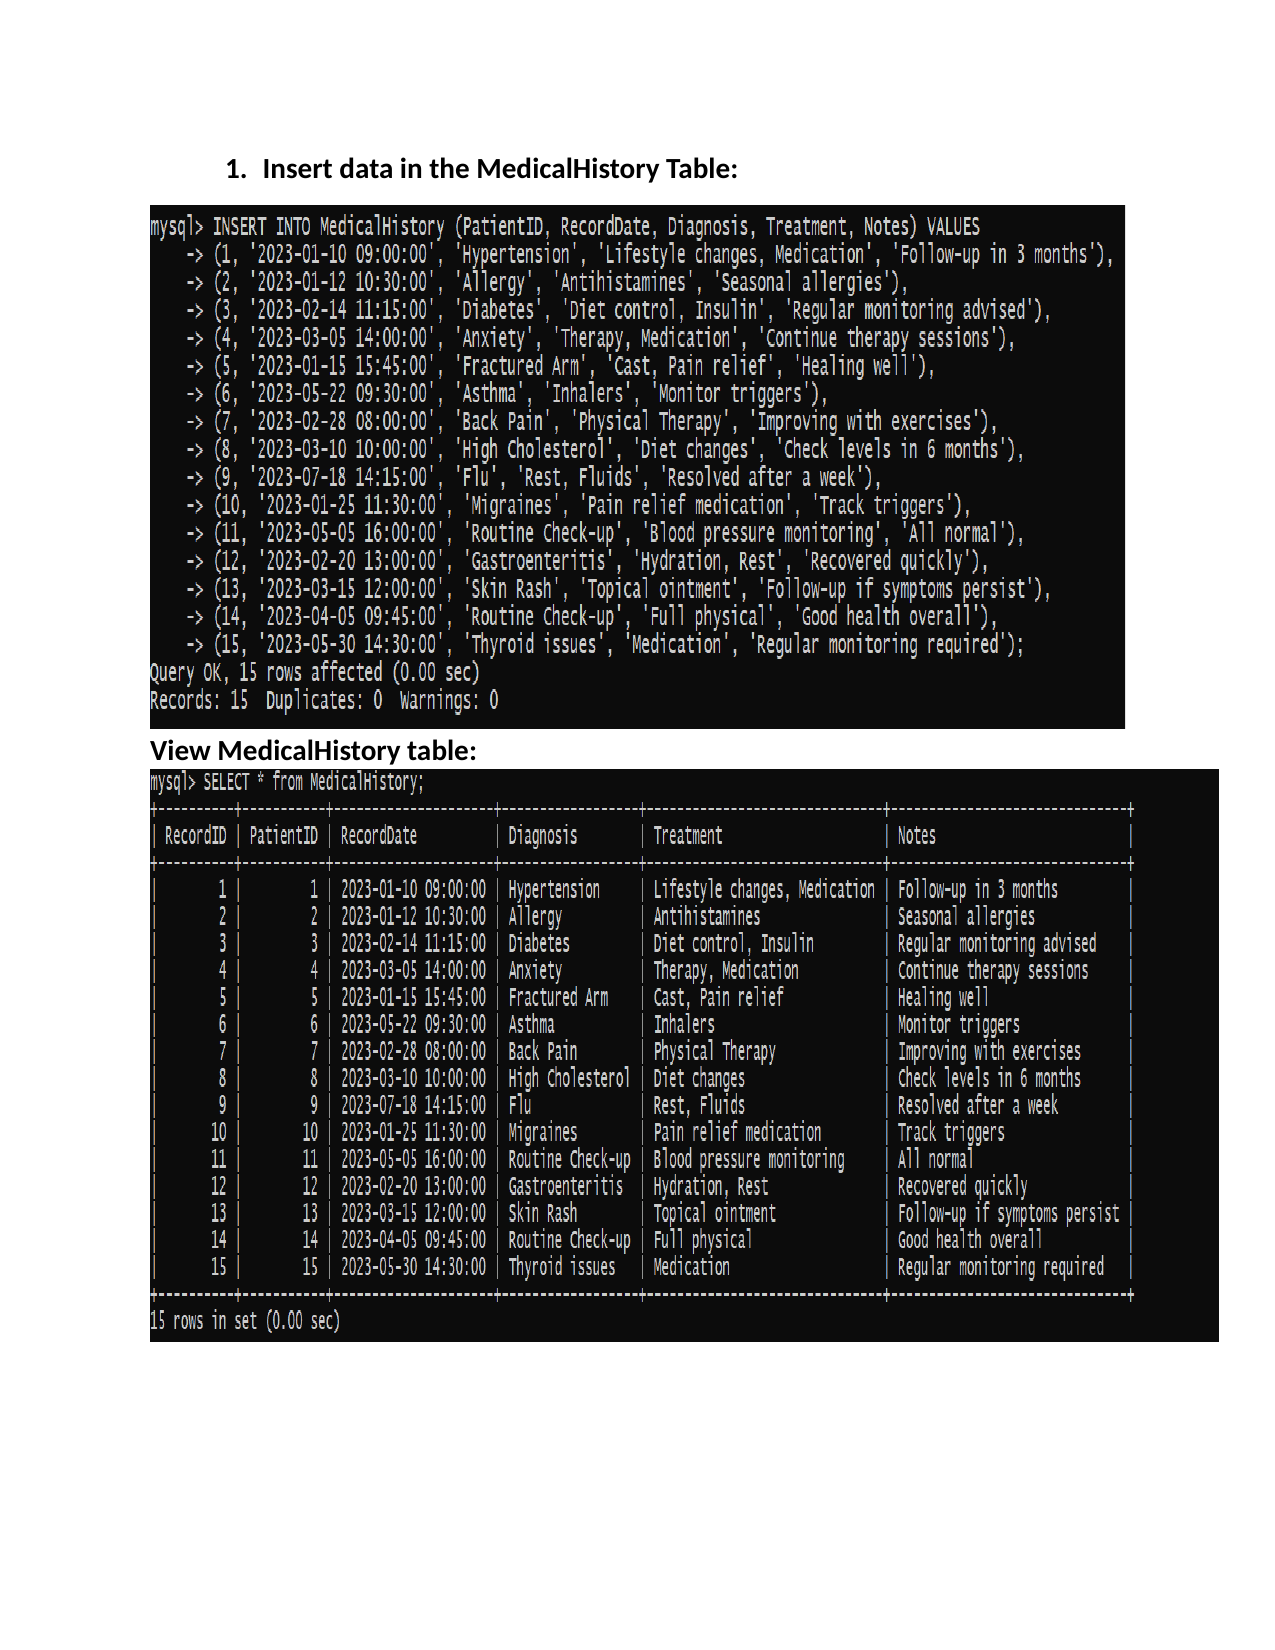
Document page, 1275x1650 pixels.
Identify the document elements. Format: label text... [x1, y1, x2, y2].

picture [150, 769, 1219, 1342]
picture [150, 205, 1125, 729]
text View MedicalHistory table: [150, 729, 1125, 769]
list Insert data in the MedicalHistory Table: [225, 150, 1125, 186]
